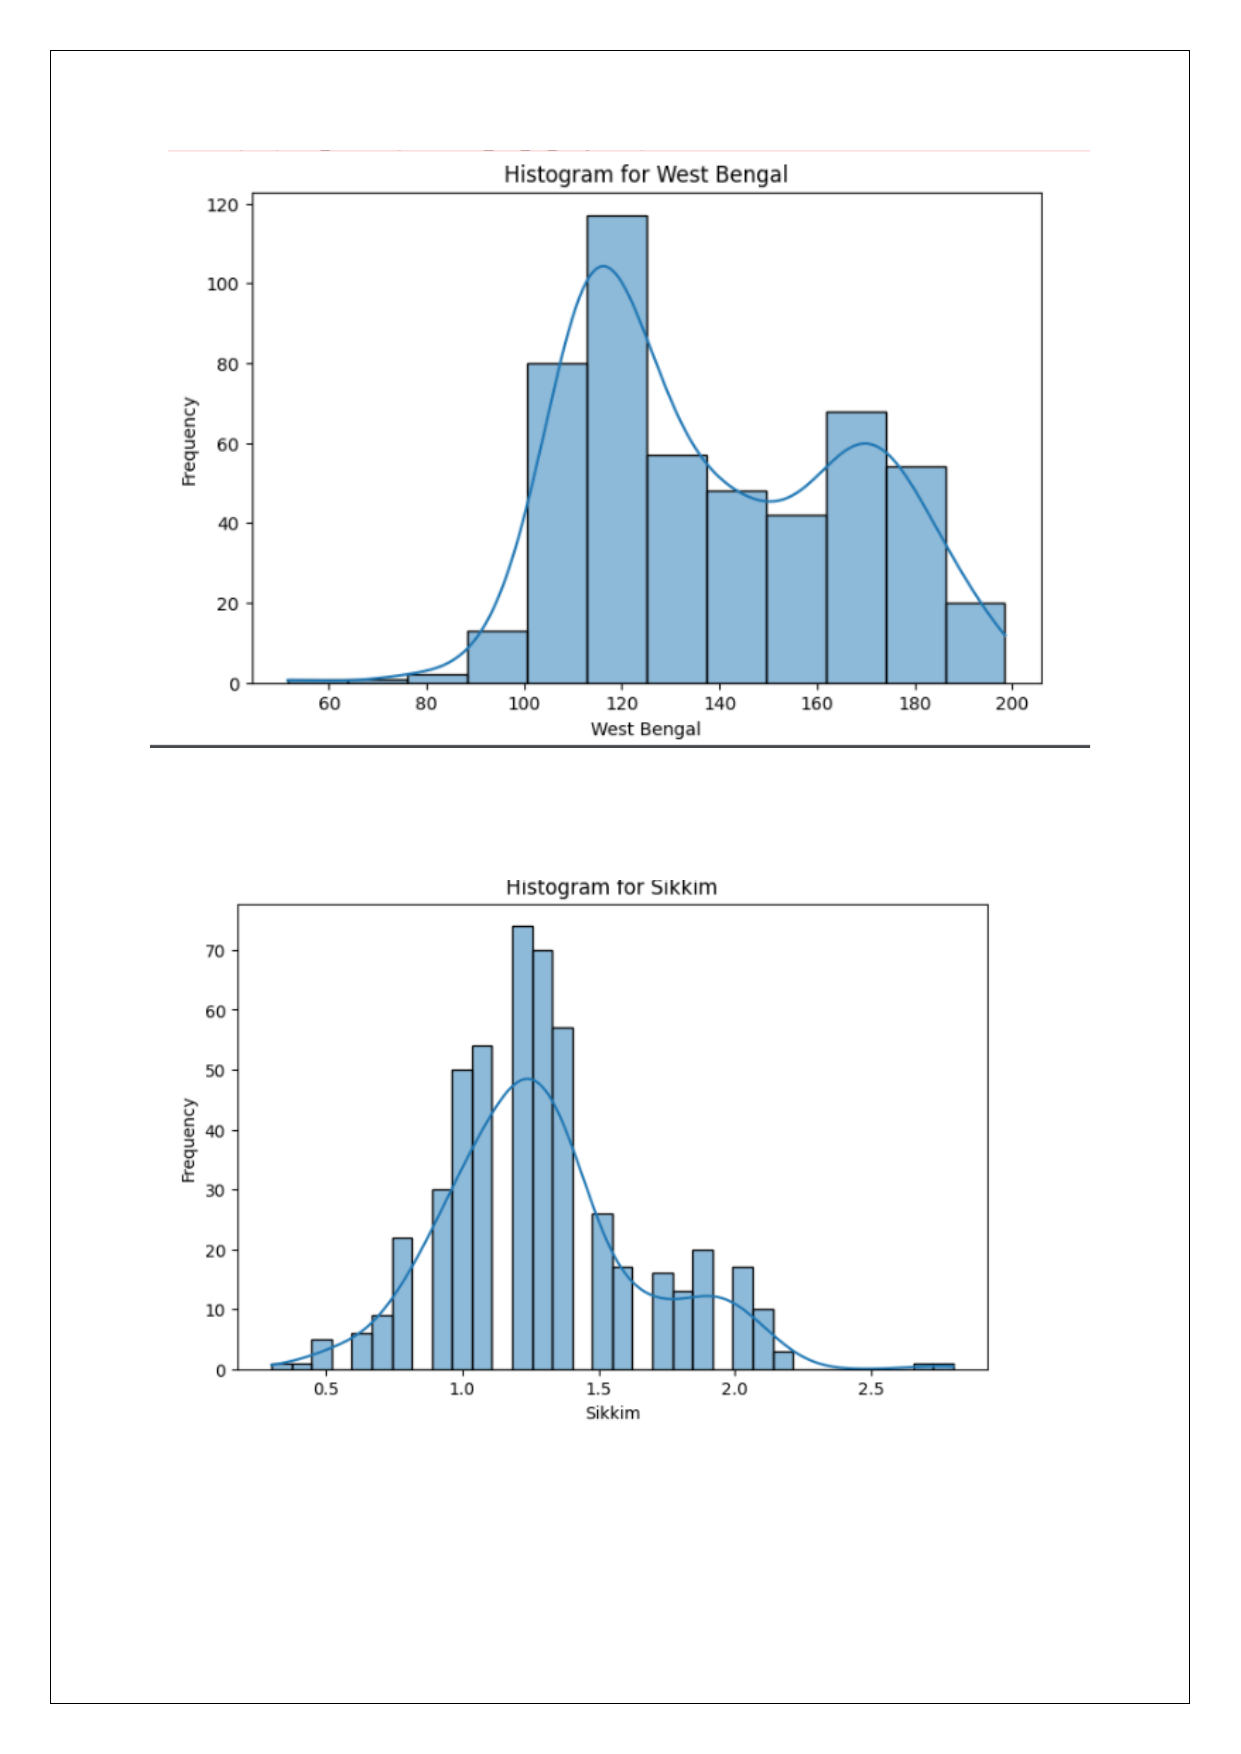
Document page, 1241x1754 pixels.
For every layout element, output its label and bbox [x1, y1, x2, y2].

picture [150, 150, 1091, 748]
picture [150, 880, 1091, 1427]
